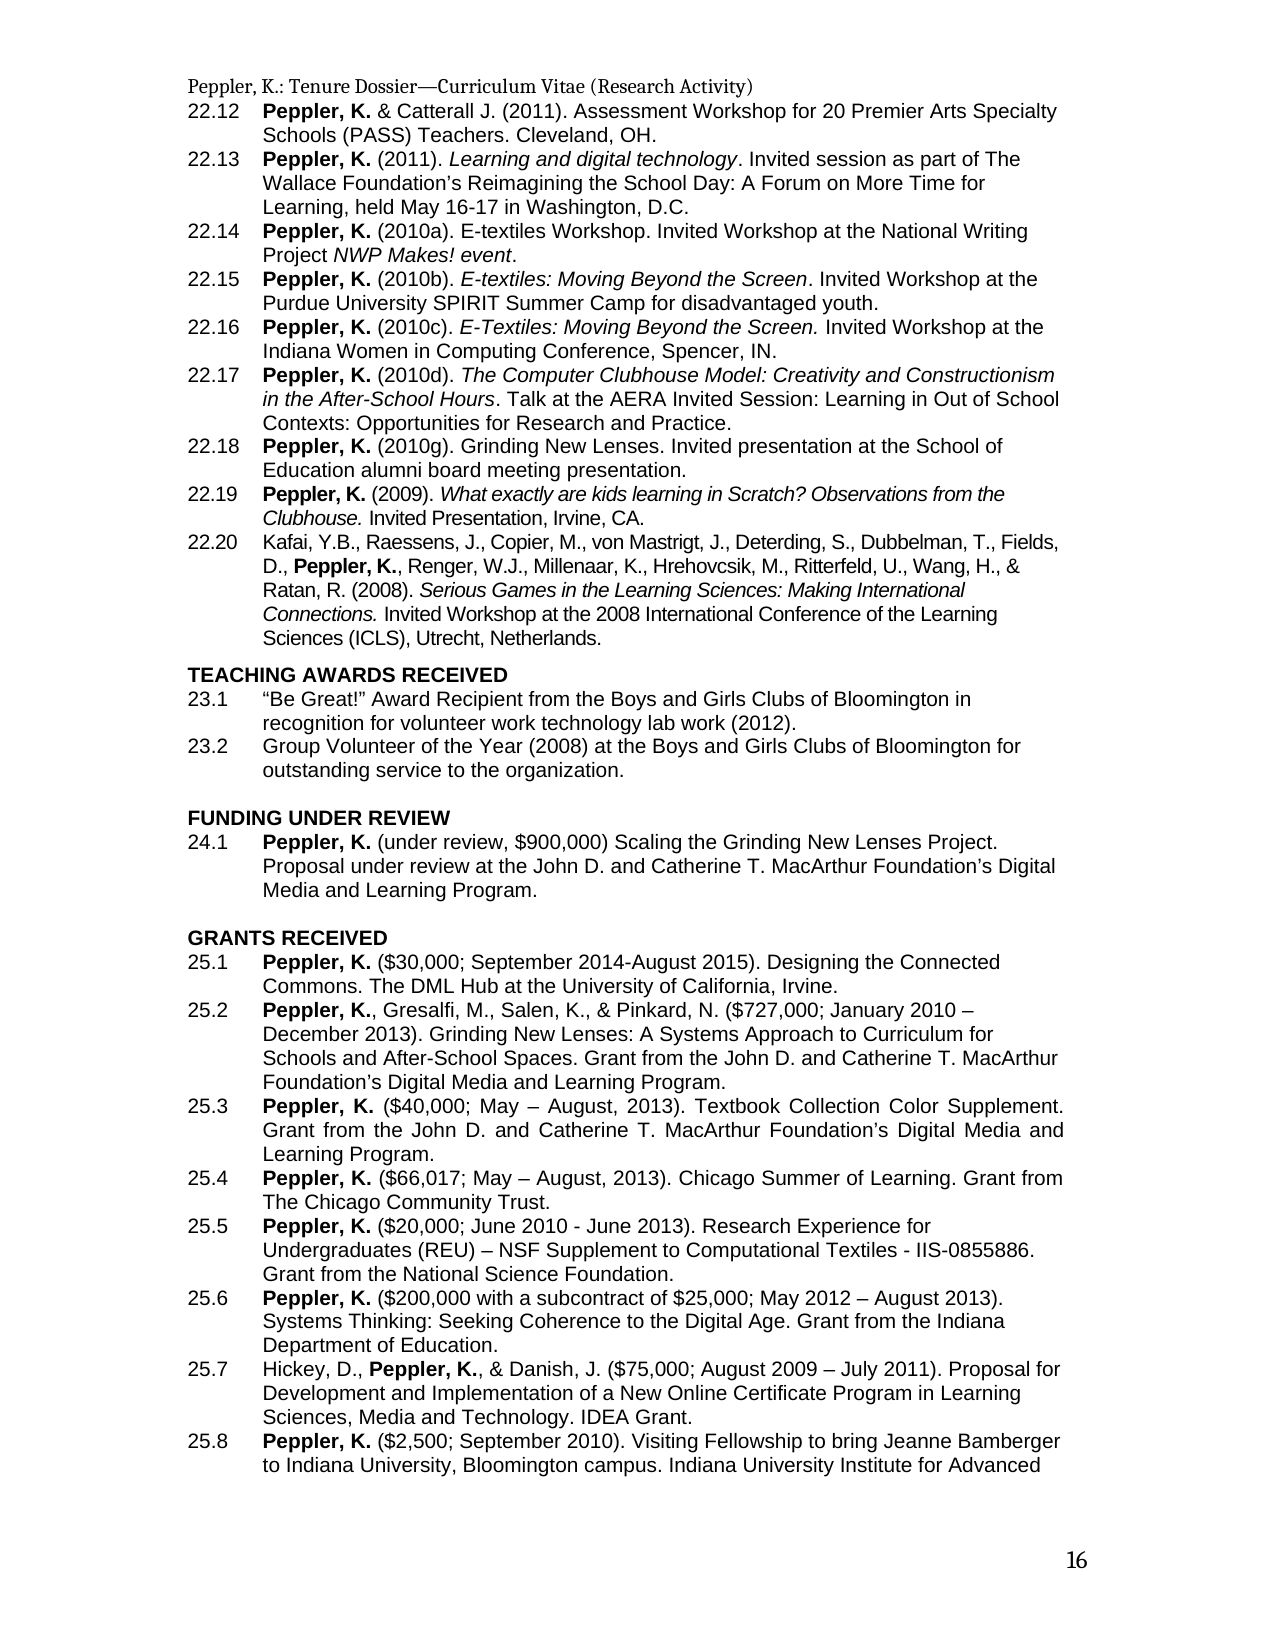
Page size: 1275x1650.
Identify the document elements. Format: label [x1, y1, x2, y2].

table_header [176, 99, 1076, 1477]
